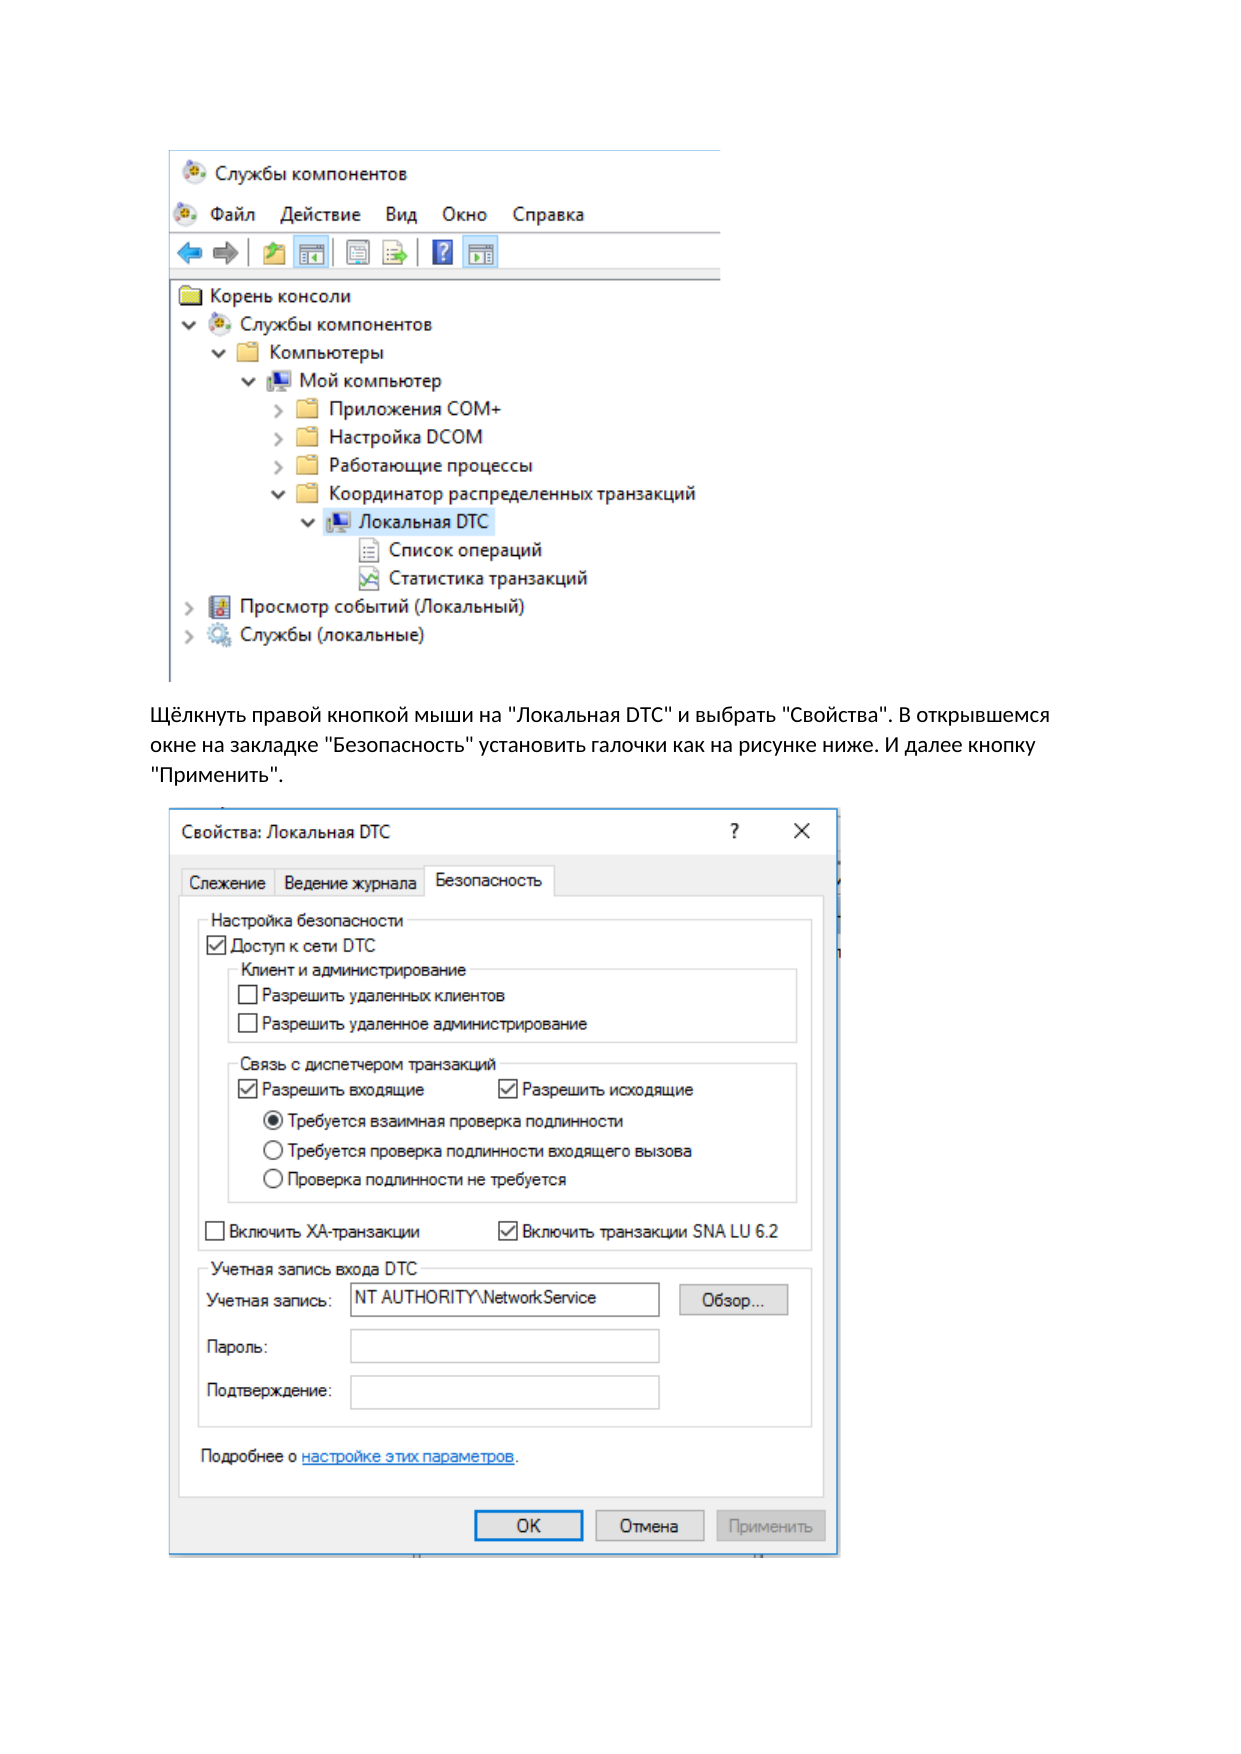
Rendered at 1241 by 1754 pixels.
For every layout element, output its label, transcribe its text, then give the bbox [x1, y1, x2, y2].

text Щёлкнуть правой кнопкой мыши на "Локальная DTC" и выбрать "Свойства". В открывшемся окне на закладке "Безопасность" установить галочки как на рисунке ниже. И далее кнопку "Применить". [150, 700, 1090, 788]
